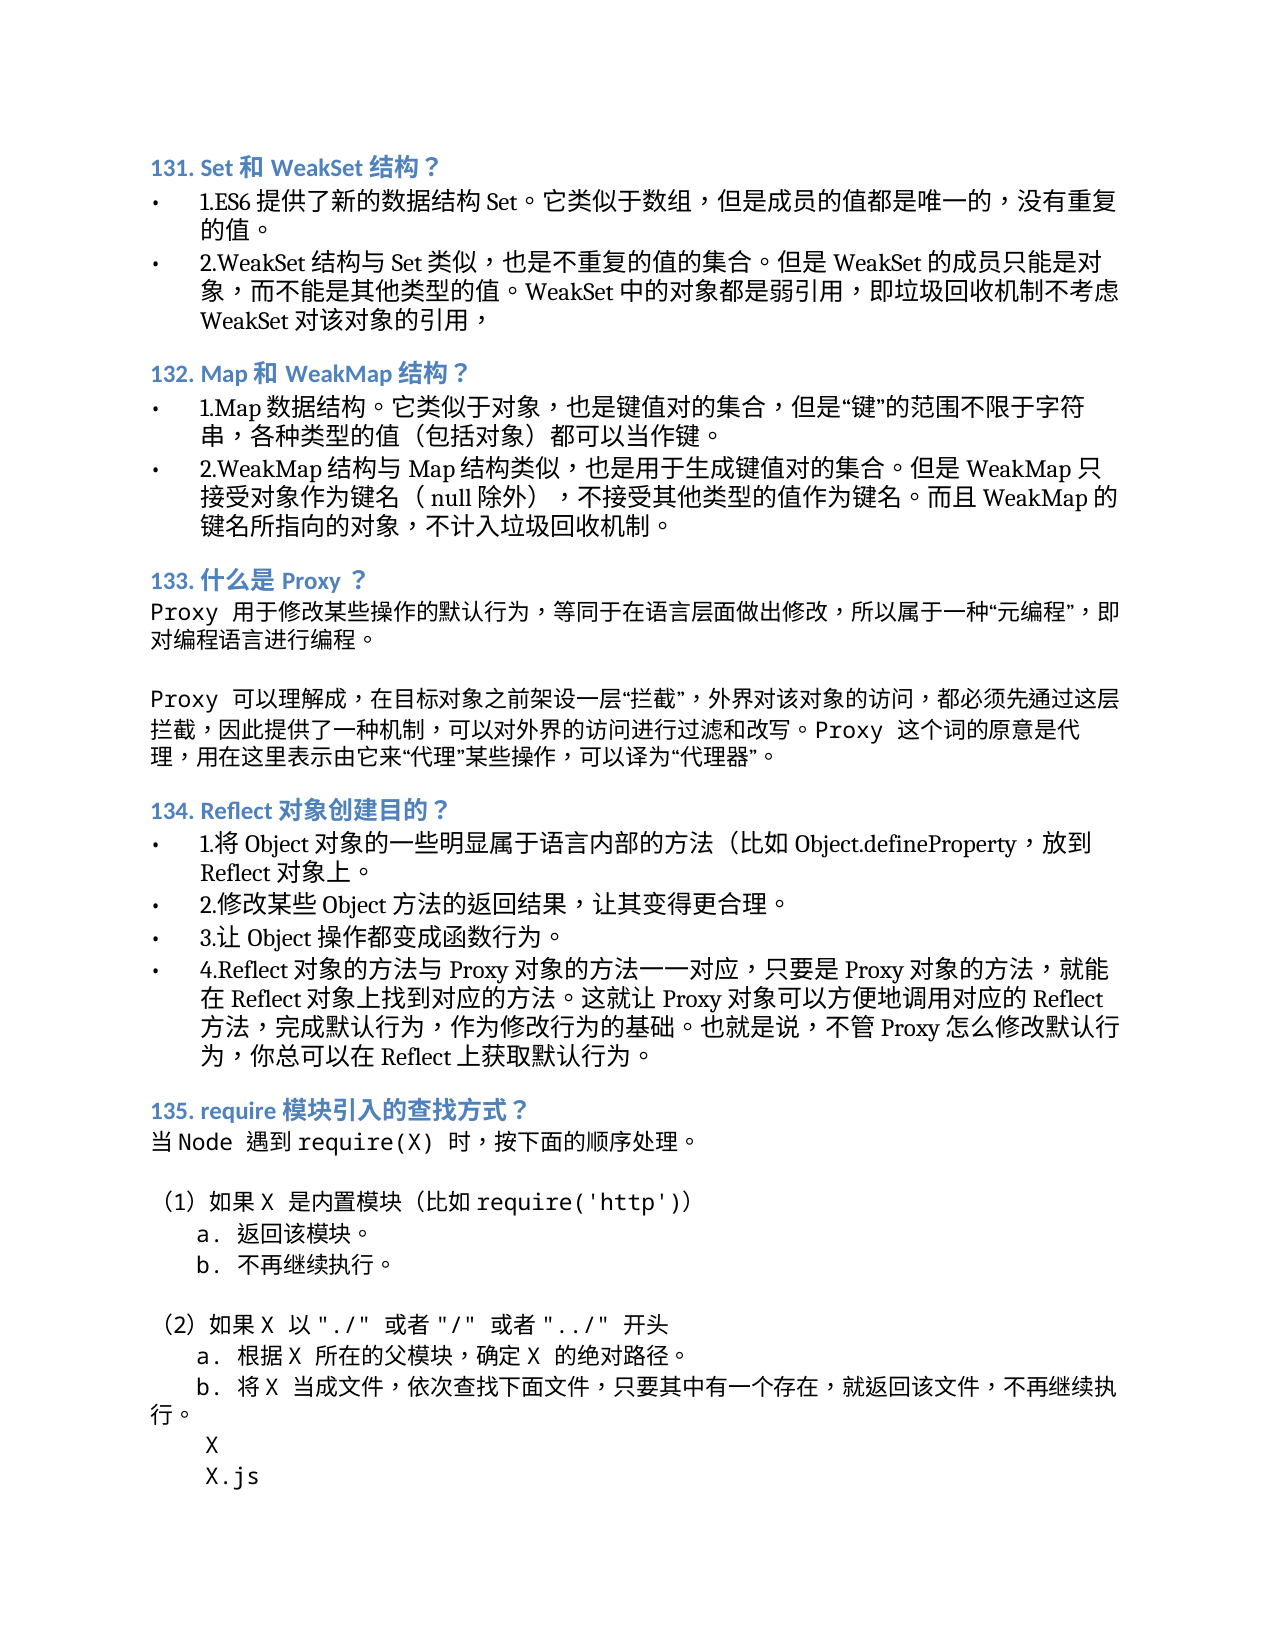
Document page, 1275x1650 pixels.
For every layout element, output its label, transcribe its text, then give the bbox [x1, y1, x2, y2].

list 4.Reflect 对象的方法与 Proxy 对象的方法一一对应，只要是 Proxy 对象的方法，就能在 Reflect 对象上找到对应的方法。这就让 Proxy 对象可以方便地调用对应的 Reflect 方法，完成默认行为，作为修改行为的基础。也就是说，不管 Proxy 怎么修改默认行为，你总可以在 Reflect 上获取默认行为。 [150, 956, 1125, 1071]
subtitle 134. Reflect 对象创建目的？ [150, 792, 1125, 826]
text Proxy 用于修改某些操作的默认行为，等同于在语言层面做出修改，所以属于一种“元编程”，即对编程语言进行编程。 Proxy 可以理解成，在目标对象之前架设一层“拦截”，外界对该对象的访问，都必须先通过这层拦截，因此提供了一种机制，可以对外界的访问进行过滤和改写。Proxy 这个词的原意是代理，用在这里表示由它来“代理”某些操作，可以译为“代理器”。 [150, 596, 1125, 772]
list 2.WeakMap 结构与 Map 结构类似，也是用于生成键值对的集合。但是 WeakMap 只接受对象作为键名（ null 除外），不接受其他类型的值作为键名。而且 WeakMap 的键名所指向的对象，不计入垃圾回收机制。 [150, 455, 1125, 541]
subtitle 135. require 模块引入的查找方式？ [150, 1092, 1125, 1126]
list 1.Map 数据结构。它类似于对象，也是键值对的集合，但是“键”的范围不限于字符串，各种类型的值（包括对象）都可以当作键。 [150, 394, 1125, 451]
list 2.WeakSet 结构与 Set 类似，也是不重复的值的集合。但是 WeakSet 的成员只能是对象，而不能是其他类型的值。WeakSet 中的对象都是弱引用，即垃圾回收机制不考虑 WeakSet 对该对象的引用， [150, 249, 1125, 335]
subtitle 133. 什么是 Proxy ？ [150, 562, 1125, 596]
subtitle 132. Map 和 WeakMap 结构？ [150, 356, 1125, 390]
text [150, 1126, 1125, 1491]
list 1.ES6 提供了新的数据结构 Set。它类似于数组，但是成员的值都是唯一的，没有重复的值。 [150, 188, 1125, 245]
subtitle 131. Set 和 WeakSet 结构？ [150, 150, 1125, 184]
list 3.让 Object 操作都变成函数行为。 [150, 924, 1125, 953]
list 2.修改某些 Object 方法的返回结果，让其变得更合理。 [150, 891, 1125, 920]
list 1.将 Object 对象的一些明显属于语言内部的方法（比如 Object.defineProperty，放到 Reflect 对象上。 [150, 830, 1125, 888]
